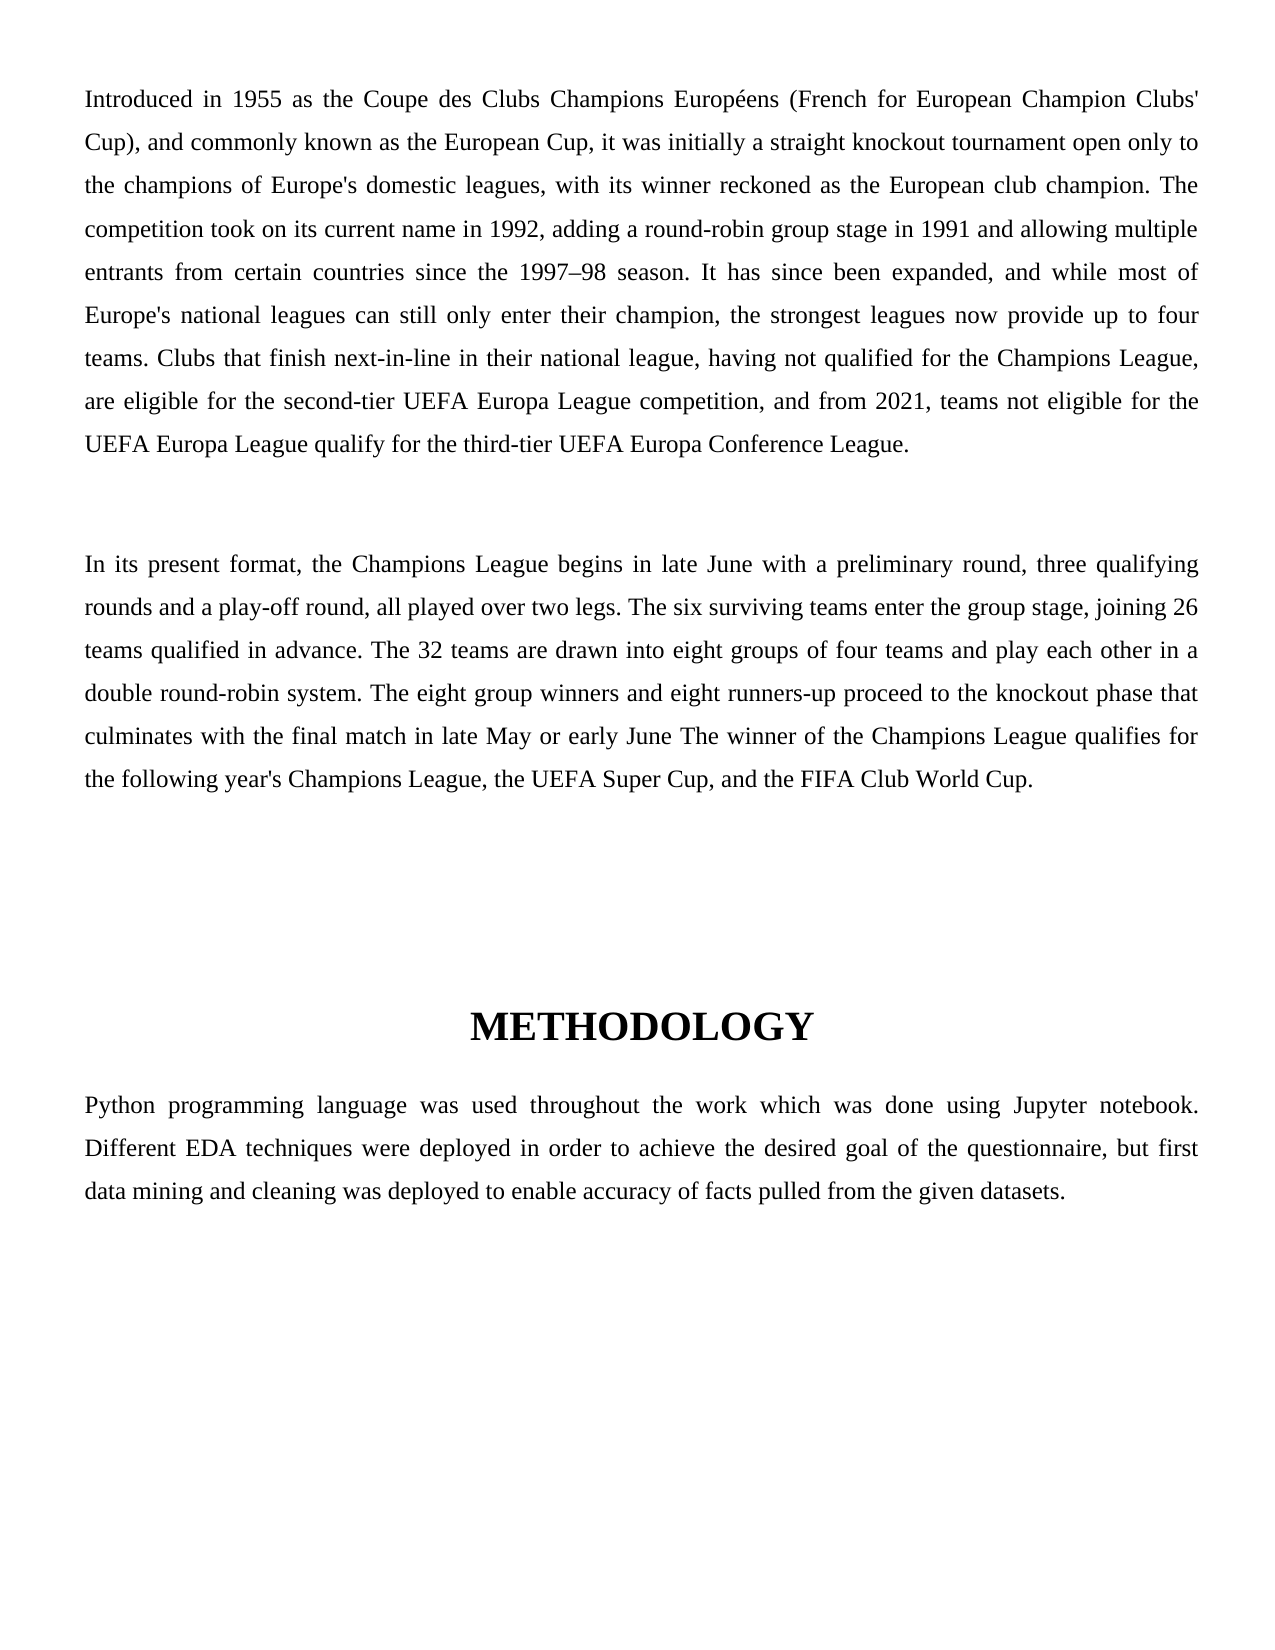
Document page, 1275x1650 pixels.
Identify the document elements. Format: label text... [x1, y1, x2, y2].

text Python programming language was used throughout the work which was done using Jupyter notebook. Different EDA techniques were deployed in order to achieve the desired goal of the questionnaire, but first data mining and cleaning was deployed to enable accuracy of facts pulled from the given datasets. [84, 1090, 1200, 1205]
text In its present format, the Champions League begins in late June with a preliminary round, three qualifying rounds and a play-off round, all played over two legs. The six surviving teams enter the group stage, joining 26 teams qualified in advance. The 32 teams are drawn into eight groups of four teams and play each other in a double round-robin system. The eight group winners and eight runners-up proceed to the knockout phase that culminates with the final match in late May or early June The winner of the Champions League qualifies for the following year's Champions League, the UEFA Super Cup, and the FIFA Club World Cup. [84, 549, 1200, 793]
text Introduced in 1955 as the Coupe des Clubs Champions Européens (French for European Champion Clubs' Cup), and commonly known as the European Cup, it was initially a straight knockout tournament open only to the champions of Europe's domestic leagues, with its winner reckoned as the European club champion. The competition took on its current name in 1992, adding a round-robin group stage in 1991 and allowing multiple entrants from certain countries since the 1997–98 season. It has since been expanded, and while most of Europe's national leagues can still only enter their champion, the strongest leagues now provide up to four teams. Clubs that finish next-in-line in their national league, having not qualified for the Champions League, are eligible for the second-tier UEFA Europa League competition, and from 2021, teams not eligible for the UEFA Europa League qualify for the third-tier UEFA Europa Conference League. [84, 84, 1200, 458]
text METHODOLOGY [84, 1001, 1200, 1049]
